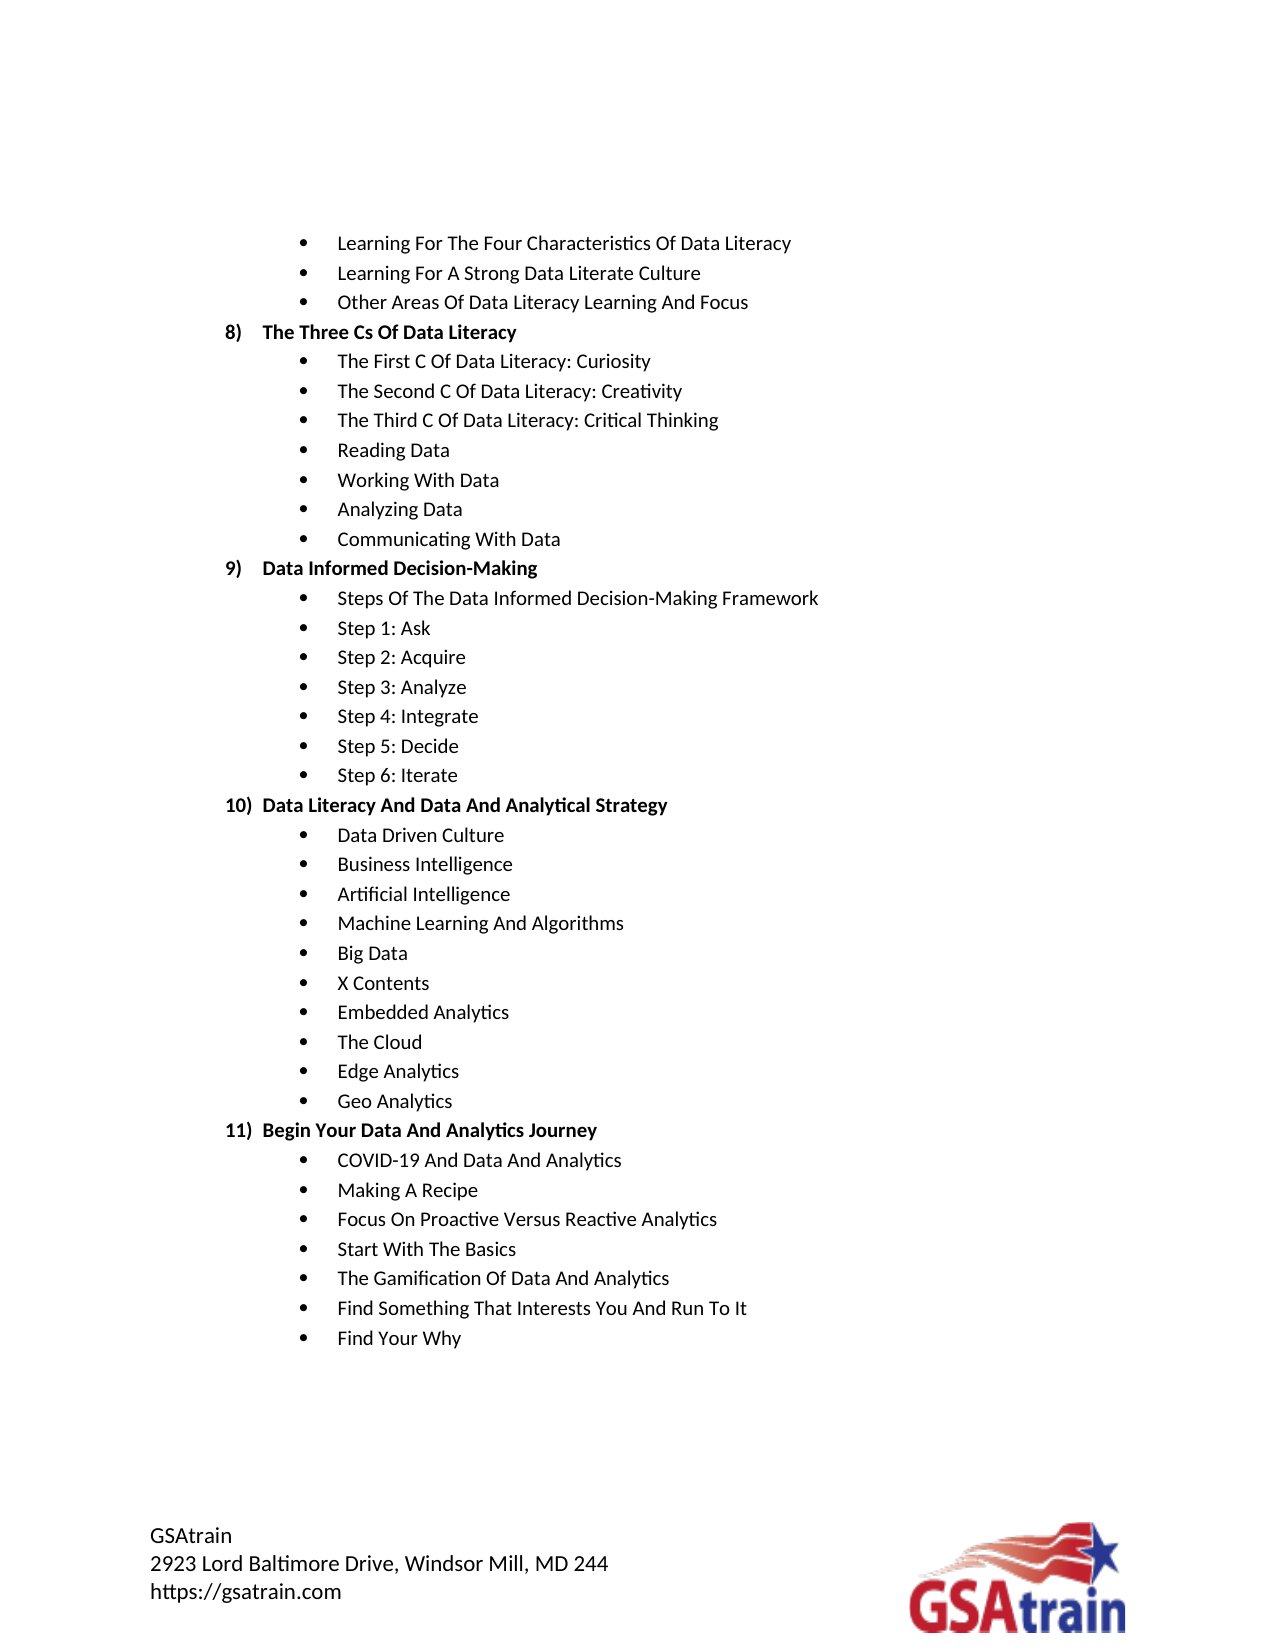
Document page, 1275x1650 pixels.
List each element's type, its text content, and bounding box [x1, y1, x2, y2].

subtitle Edge Analytics [300, 1058, 1125, 1084]
subtitle Steps Of The Data Informed Decision-Making Framework [300, 585, 1125, 611]
subtitle Working With Data [300, 467, 1125, 492]
subtitle The Third C Of Data Literacy: Critical Thinking [300, 408, 1125, 433]
subtitle Geo Analytics [300, 1088, 1125, 1113]
subtitle Step 6: Iterate [300, 763, 1125, 788]
subtitle The Cloud [300, 1029, 1125, 1054]
subtitle The First C Of Data Literacy: Curiosity [300, 348, 1125, 374]
subtitle Embedded Analytics [300, 999, 1125, 1025]
subtitle The Three Cs Of Data Literacy [225, 319, 1125, 344]
subtitle Big Data [300, 940, 1125, 966]
subtitle Start With The Basics [300, 1236, 1125, 1261]
subtitle Communicating With Data [300, 526, 1125, 551]
subtitle Step 5: Decide [300, 733, 1125, 758]
subtitle Analyzing Data [300, 496, 1125, 522]
subtitle Data Literacy And Data And Analytical Strategy [225, 792, 1125, 818]
subtitle Step 4: Integrate [300, 703, 1125, 729]
subtitle Artificial Intelligence [300, 881, 1125, 906]
subtitle Find Something That Interests You And Run To It [300, 1295, 1125, 1321]
subtitle Learning For The Four Characteristics Of Data Literacy [300, 230, 1125, 256]
subtitle The Second C Of Data Literacy: Creativity [300, 378, 1125, 403]
subtitle Step 2: Acquire [300, 644, 1125, 670]
subtitle Learning For A Strong Data Literate Culture [300, 260, 1125, 285]
subtitle X Contents [300, 970, 1125, 995]
subtitle Making A Recipe [300, 1177, 1125, 1202]
subtitle Other Areas Of Data Literacy Learning And Focus [300, 289, 1125, 315]
subtitle Step 3: Analyze [300, 674, 1125, 699]
subtitle Data Informed Decision-Making [225, 556, 1125, 581]
subtitle Focus On Proactive Versus Reactive Analytics [300, 1206, 1125, 1232]
subtitle Step 1: Ask [300, 615, 1125, 640]
subtitle COVID-19 And Data And Analytics [300, 1147, 1125, 1173]
subtitle Reading Data [300, 437, 1125, 463]
subtitle Data Driven Culture [300, 822, 1125, 847]
subtitle Business Intelligence [300, 851, 1125, 877]
subtitle Machine Learning And Algorithms [300, 911, 1125, 936]
picture [909, 1522, 1125, 1633]
subtitle Find Your Why [300, 1325, 1125, 1350]
subtitle The Gamification Of Data And Analytics [300, 1266, 1125, 1291]
subtitle Begin Your Data And Analytics Journey [225, 1118, 1125, 1143]
